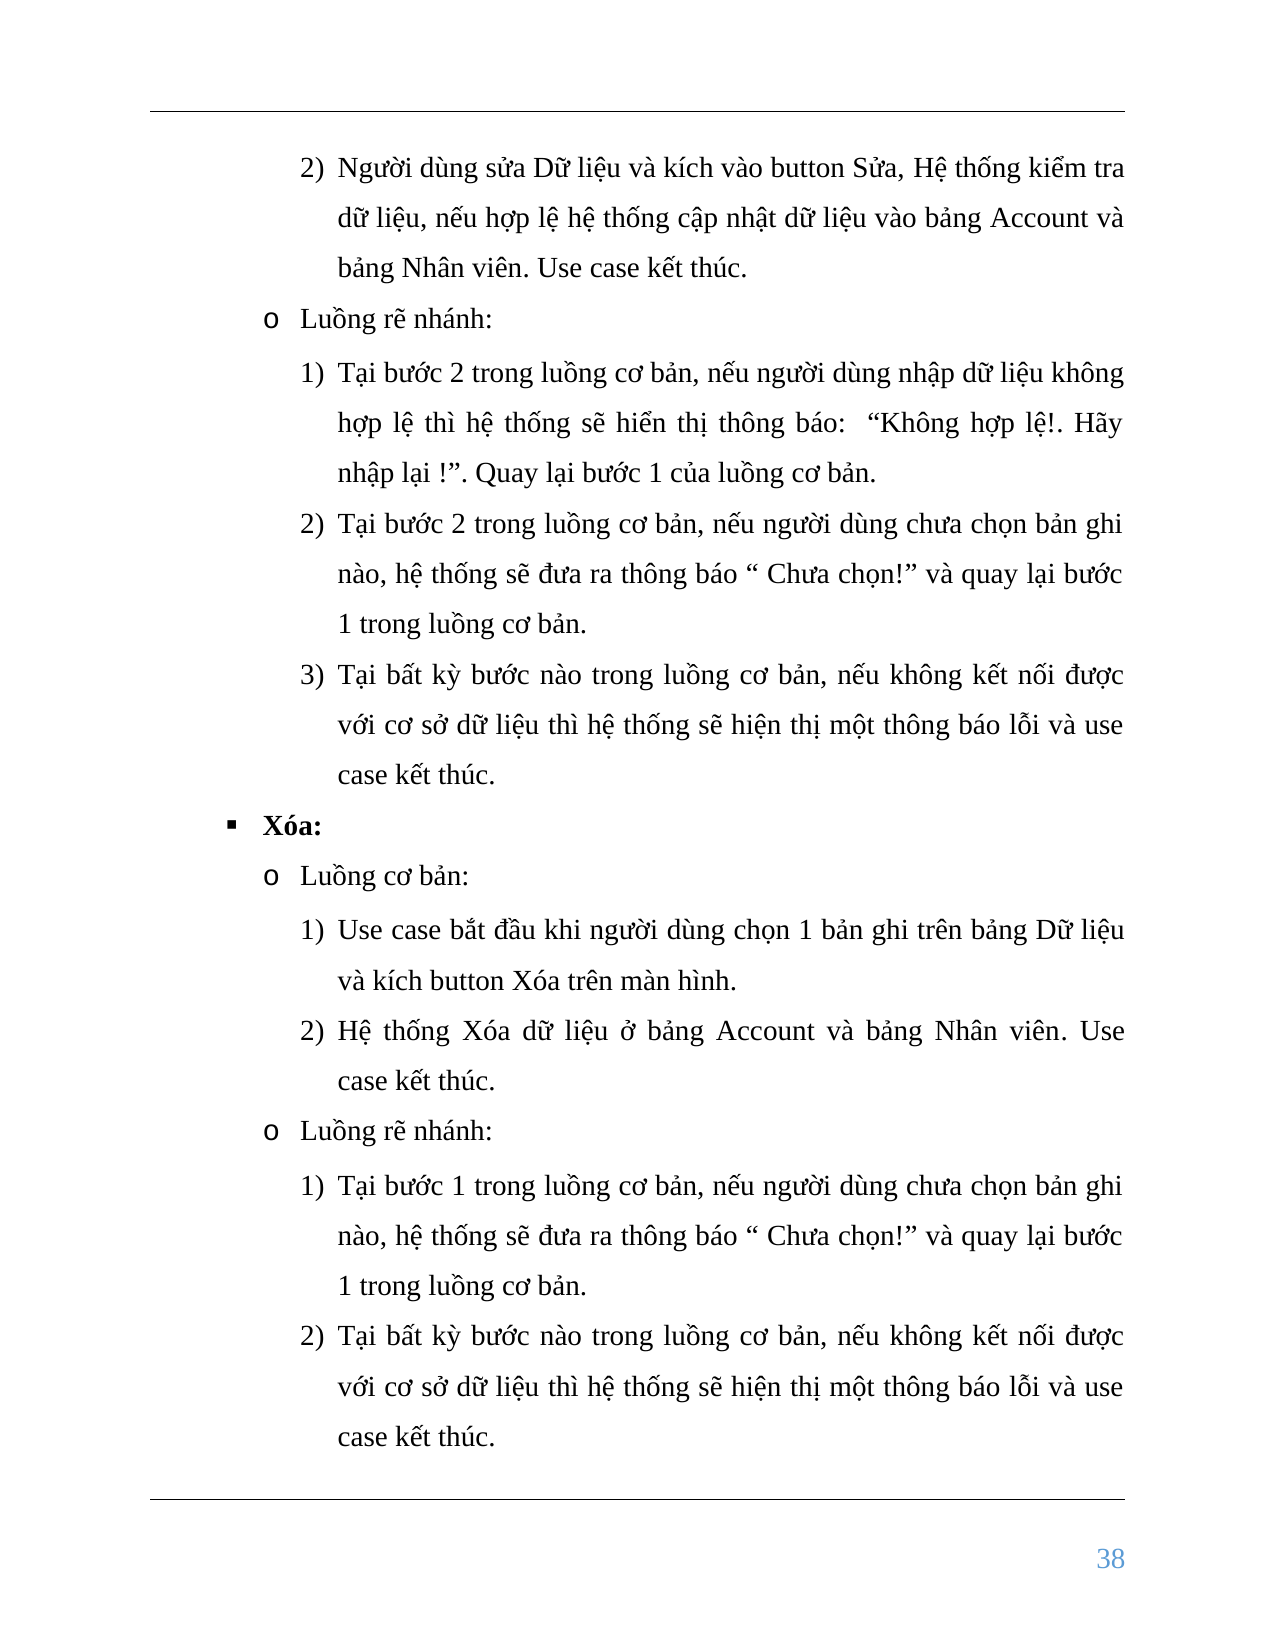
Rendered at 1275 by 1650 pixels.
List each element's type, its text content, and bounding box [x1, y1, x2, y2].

list Luồng rẽ nhánh: [262, 301, 1125, 337]
list Xóa: [225, 808, 1125, 841]
list Tại bước 2 trong luồng cơ bản, nếu người dùng chưa chọn bản ghi nào, hệ thống sẽ đưa ra thông báo “ Chưa chọn!” và quay lại bước 1 trong luồng cơ bản. [300, 506, 1125, 640]
list Use case bắt đầu khi người dùng chọn 1 bản ghi trên bảng Dữ liệu và kích button Xóa trên màn hình. [300, 912, 1125, 996]
list Tại bất kỳ bước nào trong luồng cơ bản, nếu không kết nối được với cơ sở dữ liệu thì hệ thống sẽ hiện thị một thông báo lỗi và use case kết thúc. [300, 1318, 1125, 1453]
list Tại bất kỳ bước nào trong luồng cơ bản, nếu không kết nối được với cơ sở dữ liệu thì hệ thống sẽ hiện thị một thông báo lỗi và use case kết thúc. [300, 657, 1125, 791]
list Tại bước 2 trong luồng cơ bản, nếu người dùng nhập dữ liệu không hợp lệ thì hệ thống sẽ hiển thị thông báo: “Không hợp lệ!. Hãy nhập lại !”. Quay lại bước 1 của luồng cơ bản. [300, 355, 1125, 489]
list Hệ thống Xóa dữ liệu ở bảng Account và bảng Nhân viên. Use case kết thúc. [300, 1013, 1125, 1097]
list Tại bước 1 trong luồng cơ bản, nếu người dùng chưa chọn bản ghi nào, hệ thống sẽ đưa ra thông báo “ Chưa chọn!” và quay lại bước 1 trong luồng cơ bản. [300, 1168, 1125, 1302]
list Người dùng sửa Dữ liệu và kích vào button Sửa, Hệ thống kiểm tra dữ liệu, nếu hợp lệ hệ thống cập nhật dữ liệu vào bảng Account và bảng Nhân viên. Use case kết thúc. [300, 150, 1125, 284]
list Luồng cơ bản: [262, 858, 1125, 894]
list Luồng rẽ nhánh: [262, 1113, 1125, 1149]
